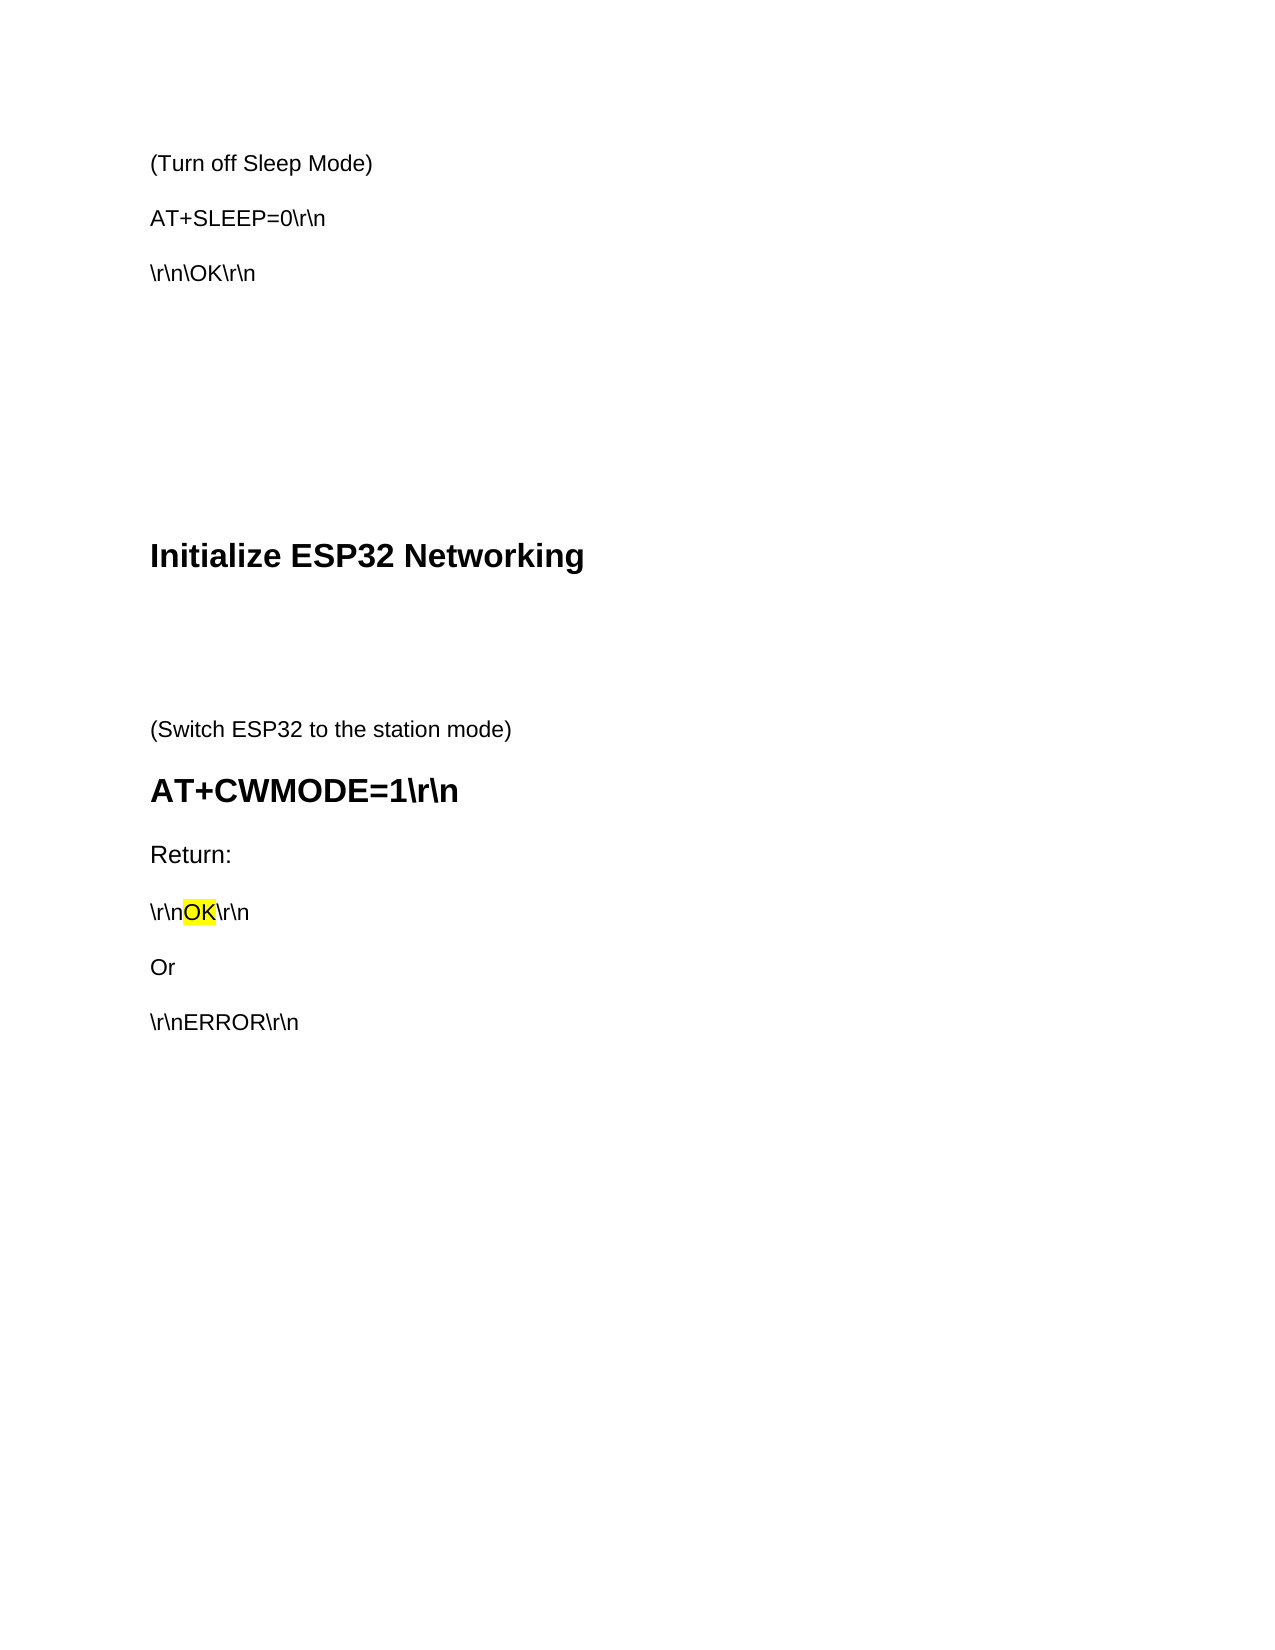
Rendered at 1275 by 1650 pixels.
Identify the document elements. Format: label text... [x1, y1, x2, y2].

text \r\nOK\r\n [150, 898, 1125, 925]
text Or [150, 954, 1125, 980]
text Return: [150, 840, 1125, 869]
text (Switch ESP32 to the station mode) [150, 716, 1125, 742]
text Initialize ESP32 Networking [150, 536, 1125, 575]
text AT+SLEEP=0\r\n [150, 205, 1125, 232]
text (Turn off Sleep Mode) [150, 150, 1125, 176]
text \r\nERROR\r\n [150, 1009, 1125, 1035]
text \r\n\OK\r\n [150, 260, 1125, 287]
text AT+CWMODE=1\r\n [150, 771, 1125, 810]
